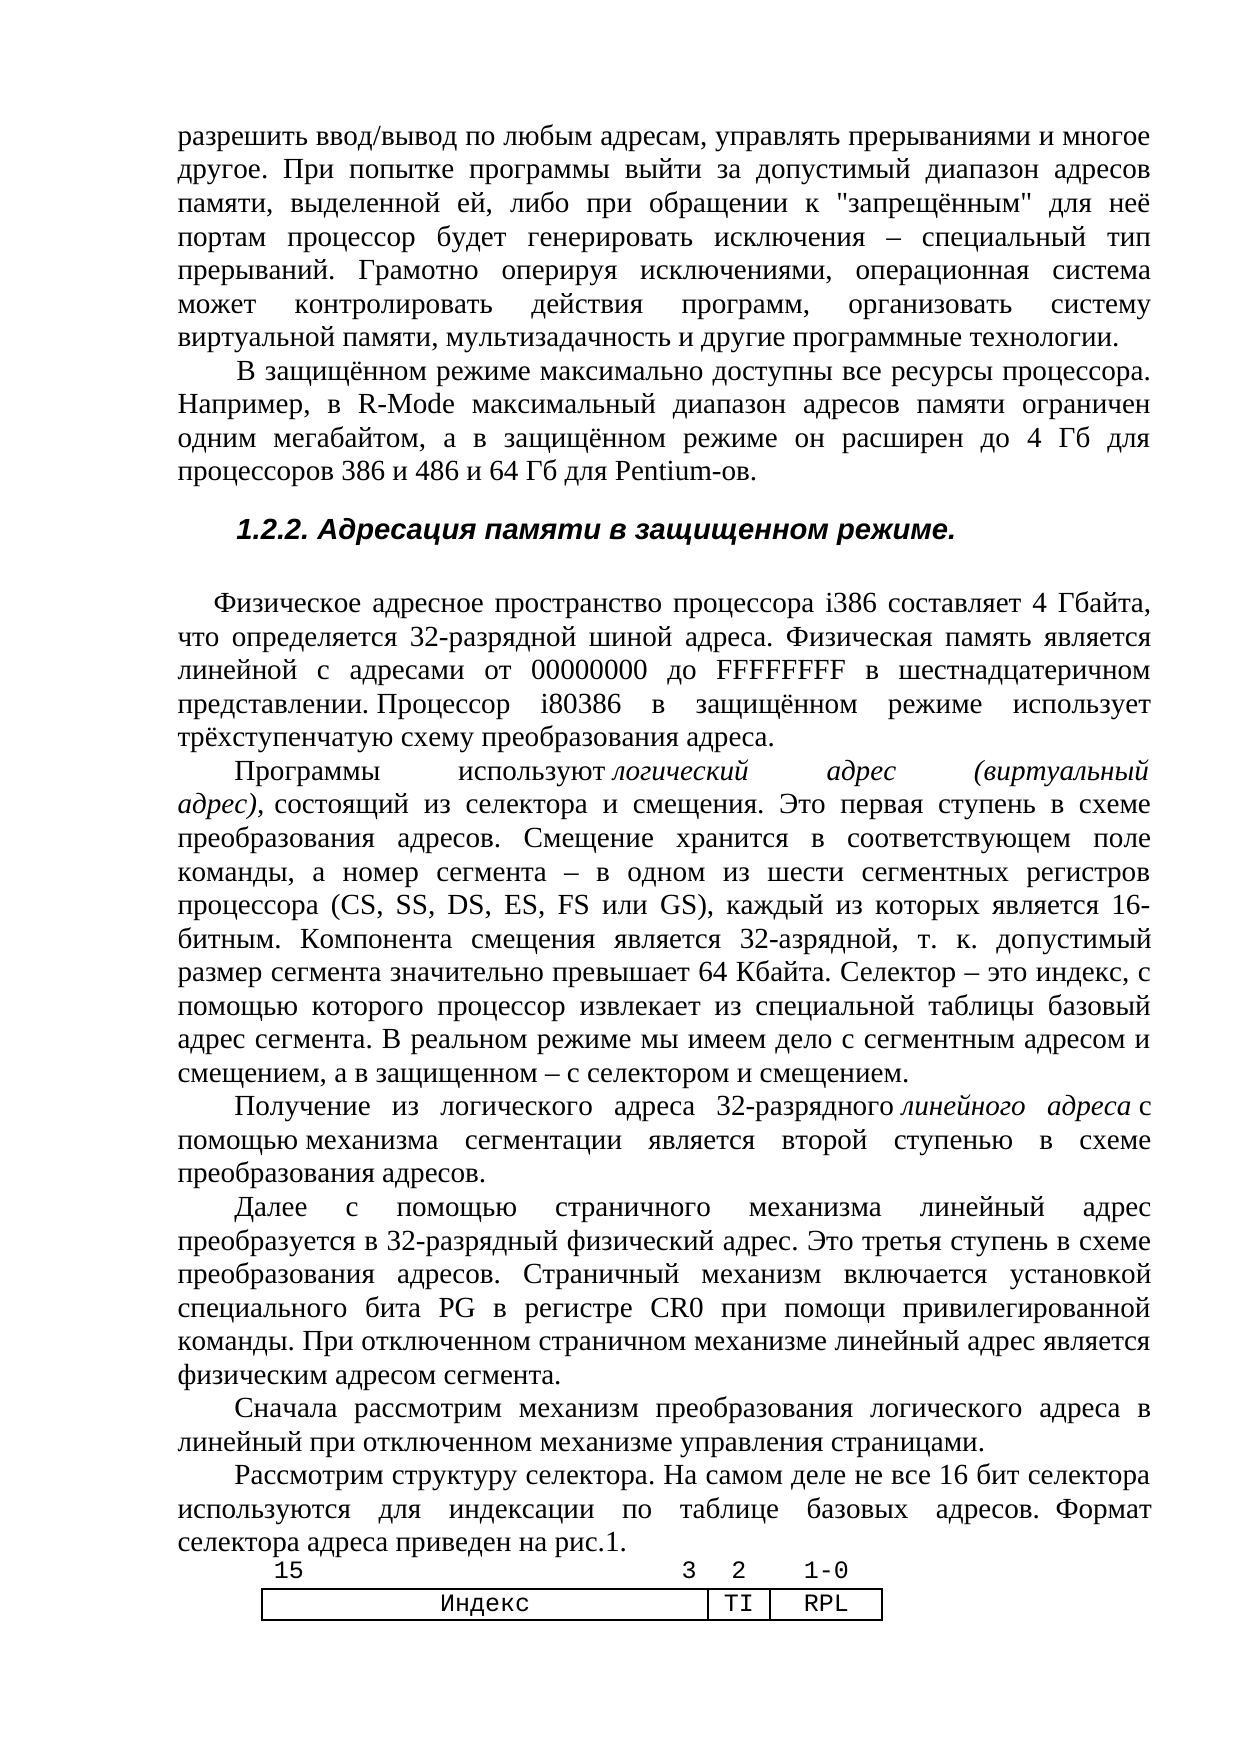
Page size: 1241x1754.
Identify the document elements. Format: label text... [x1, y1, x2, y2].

text Сначала рассмотрим механизм преобразования логического адреса в линейный при отключенном механизме управления страницами. [177, 1390, 1152, 1457]
table_header 2 [708, 1558, 769, 1588]
table_header 3 [507, 1558, 708, 1588]
table_cell RPL [771, 1590, 881, 1618]
text Физическое адресное пространство процессора i386 составляет 4 Гбайта, что определяется 32-разрядной шиной адреса. Физическая память является линейной с адресами от 00000000 до FFFFFFFF в шестнадцатеричном представлении. Процессор i80386 в защищённом режиме использует трёхступенчатую схему преобразования адреса. [177, 585, 1152, 753]
text Программы используют логический адрес (виртуальный адрес), состоящий из селектора и смещения. Это первая ступень в схеме преобразования адресов. Смещение хранится в соответствующем поле команды, а номер сегмента – в одном из шести сегментных регистров процессора (CS, SS, DS, ES, FS или GS), каждый из которых является 16-битным. Компонента смещения является 32-азрядной, т. к. допустимый размер сегмента значительно превышает 64 Кбайта. Селектор – это индекс, с помощью которого процессор извлекает из специальной таблицы базовый адрес сегмента. В реальном режиме мы имеем дело с сегментным адресом и смещением, а в защищенном – с селектором и смещением. [177, 753, 1152, 1088]
table_cell TI [709, 1590, 769, 1618]
table_cell Индекс [263, 1590, 707, 1618]
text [177, 118, 1152, 353]
text В защищённом режиме максимально доступны все ресурсы процессора. Например, в R-Mode максимальный диапазон адресов памяти ограничен одним мегабайтом, а в защищённом режиме он расширен до 4 Гб для процессоров 386 и 486 и 64 Гб для Pentium-ов. [177, 353, 1152, 487]
text Далее с помощью страничного механизма линейный адрес преобразуется в 32-разрядный физический адрес. Это третья ступень в схеме преобразования адресов. Страничный механизм включается установкой специального бита PG в регистре CR0 при помощи привилегированной команды. При отключенном страничном механизме линейный адрес является физическим адресом сегмента. [177, 1189, 1152, 1390]
table_header 15 [262, 1558, 507, 1588]
text Получение из логического адреса 32-разрядного линейного адреса с помощью механизма сегментации является второй ступенью в схеме преобразования адресов. [177, 1088, 1152, 1189]
table_header 1-0 [770, 1558, 882, 1588]
text 1.2.2. Адресация памяти в защищенном режиме. [177, 512, 1152, 546]
text Рассмотрим структуру селектора. На самом деле не все 16 бит селектора используются для индексации по таблице базовых адресов. Формат селектора адреса приведен на рис.1. [177, 1457, 1152, 1558]
